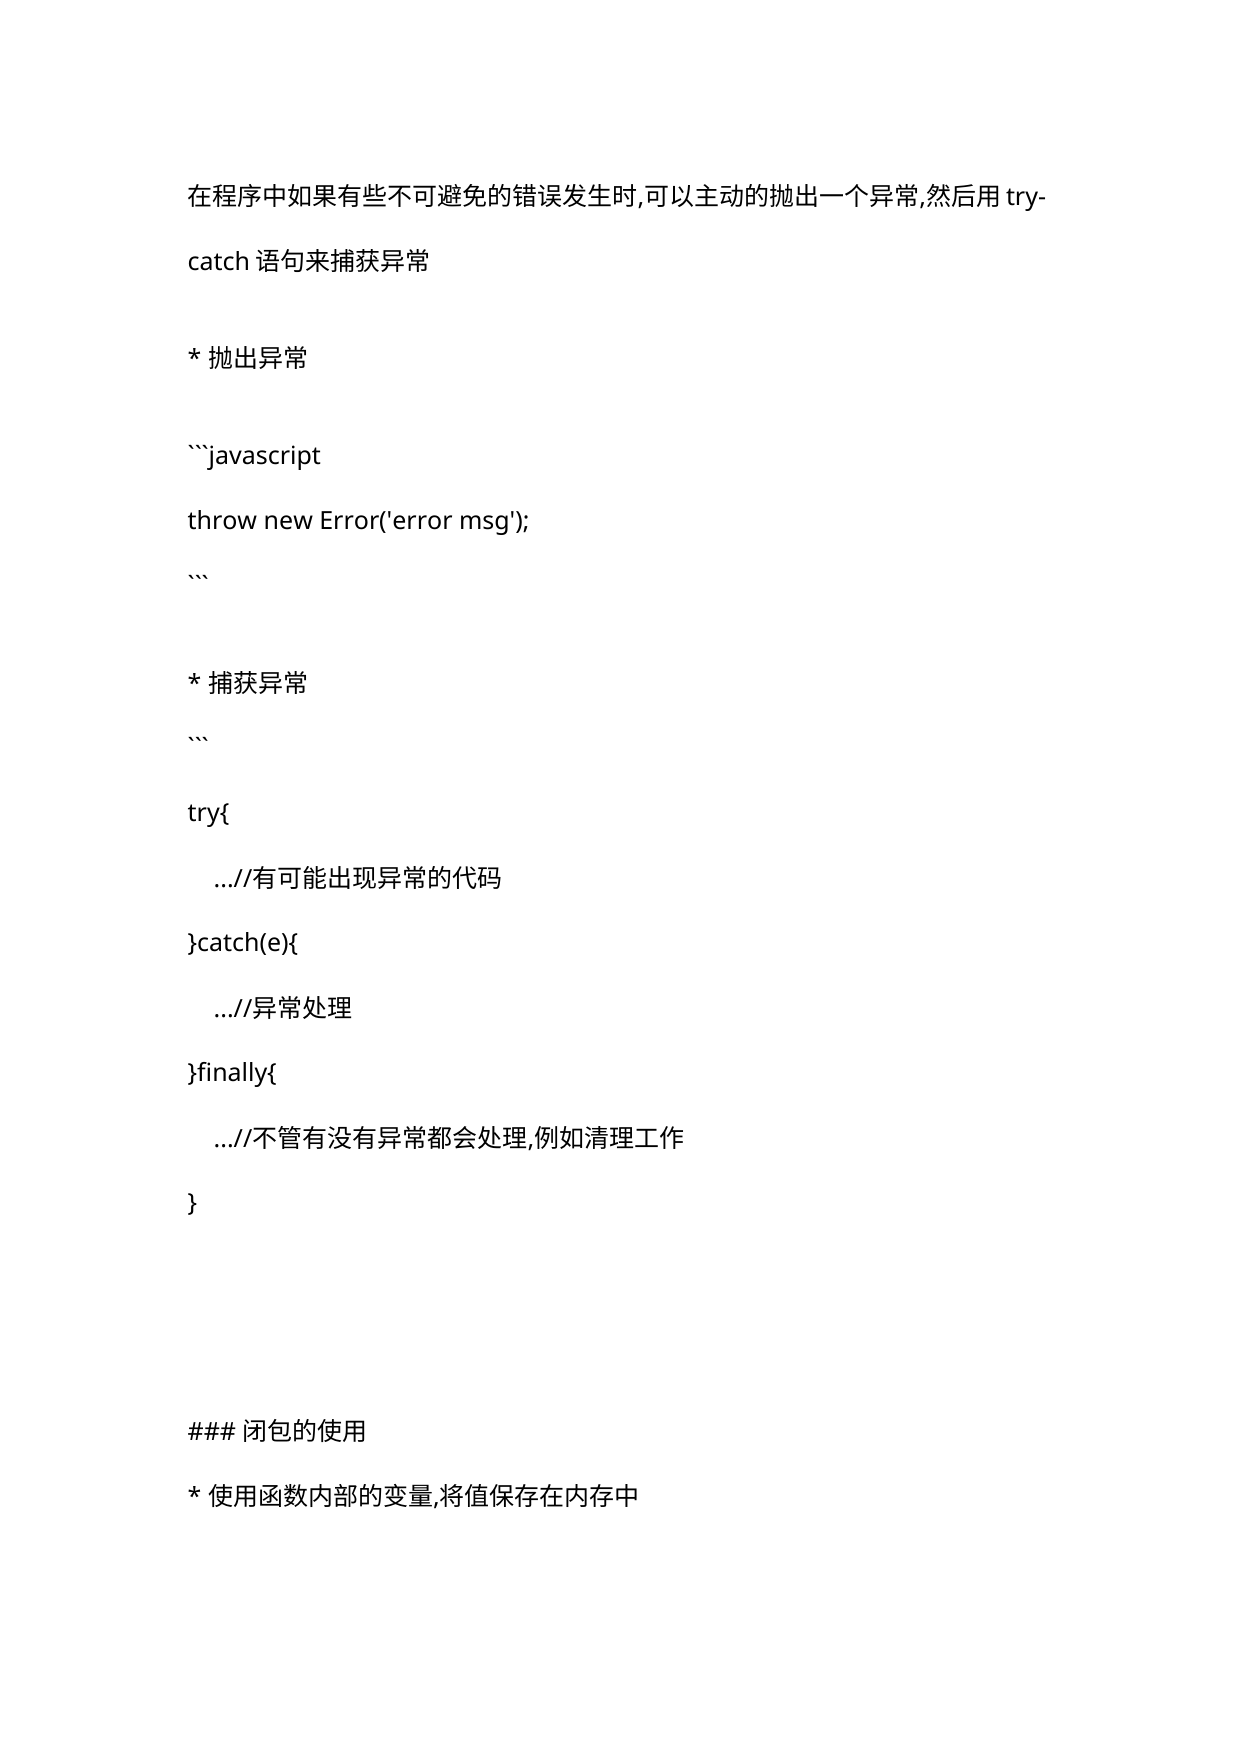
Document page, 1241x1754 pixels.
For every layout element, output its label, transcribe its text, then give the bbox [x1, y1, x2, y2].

text ```javascript [187, 422, 1053, 487]
text ### 闭包的使用 [187, 1397, 1053, 1462]
text throw new Error('error msg'); [187, 487, 1053, 552]
text * 使用函数内部的变量,将值保存在内存中 [187, 1462, 1053, 1527]
text ...//有可能出现异常的代码 [187, 844, 1053, 909]
text try{ [187, 779, 1053, 844]
text ...//不管有没有异常都会处理,例如清理工作 [187, 1104, 1053, 1169]
text }catch(e){ [187, 909, 1053, 974]
text }finally{ [187, 1039, 1053, 1104]
text ...//异常处理 [187, 974, 1053, 1039]
text ``` [187, 552, 1053, 617]
text ``` [187, 714, 1053, 779]
text 在程序中如果有些不可避免的错误发生时,可以主动的抛出一个异常,然后用try-catch语句来捕获异常 [187, 162, 1053, 292]
text * 抛出异常 [187, 324, 1053, 389]
text } [187, 1169, 1053, 1234]
text * 捕获异常 [187, 649, 1053, 714]
